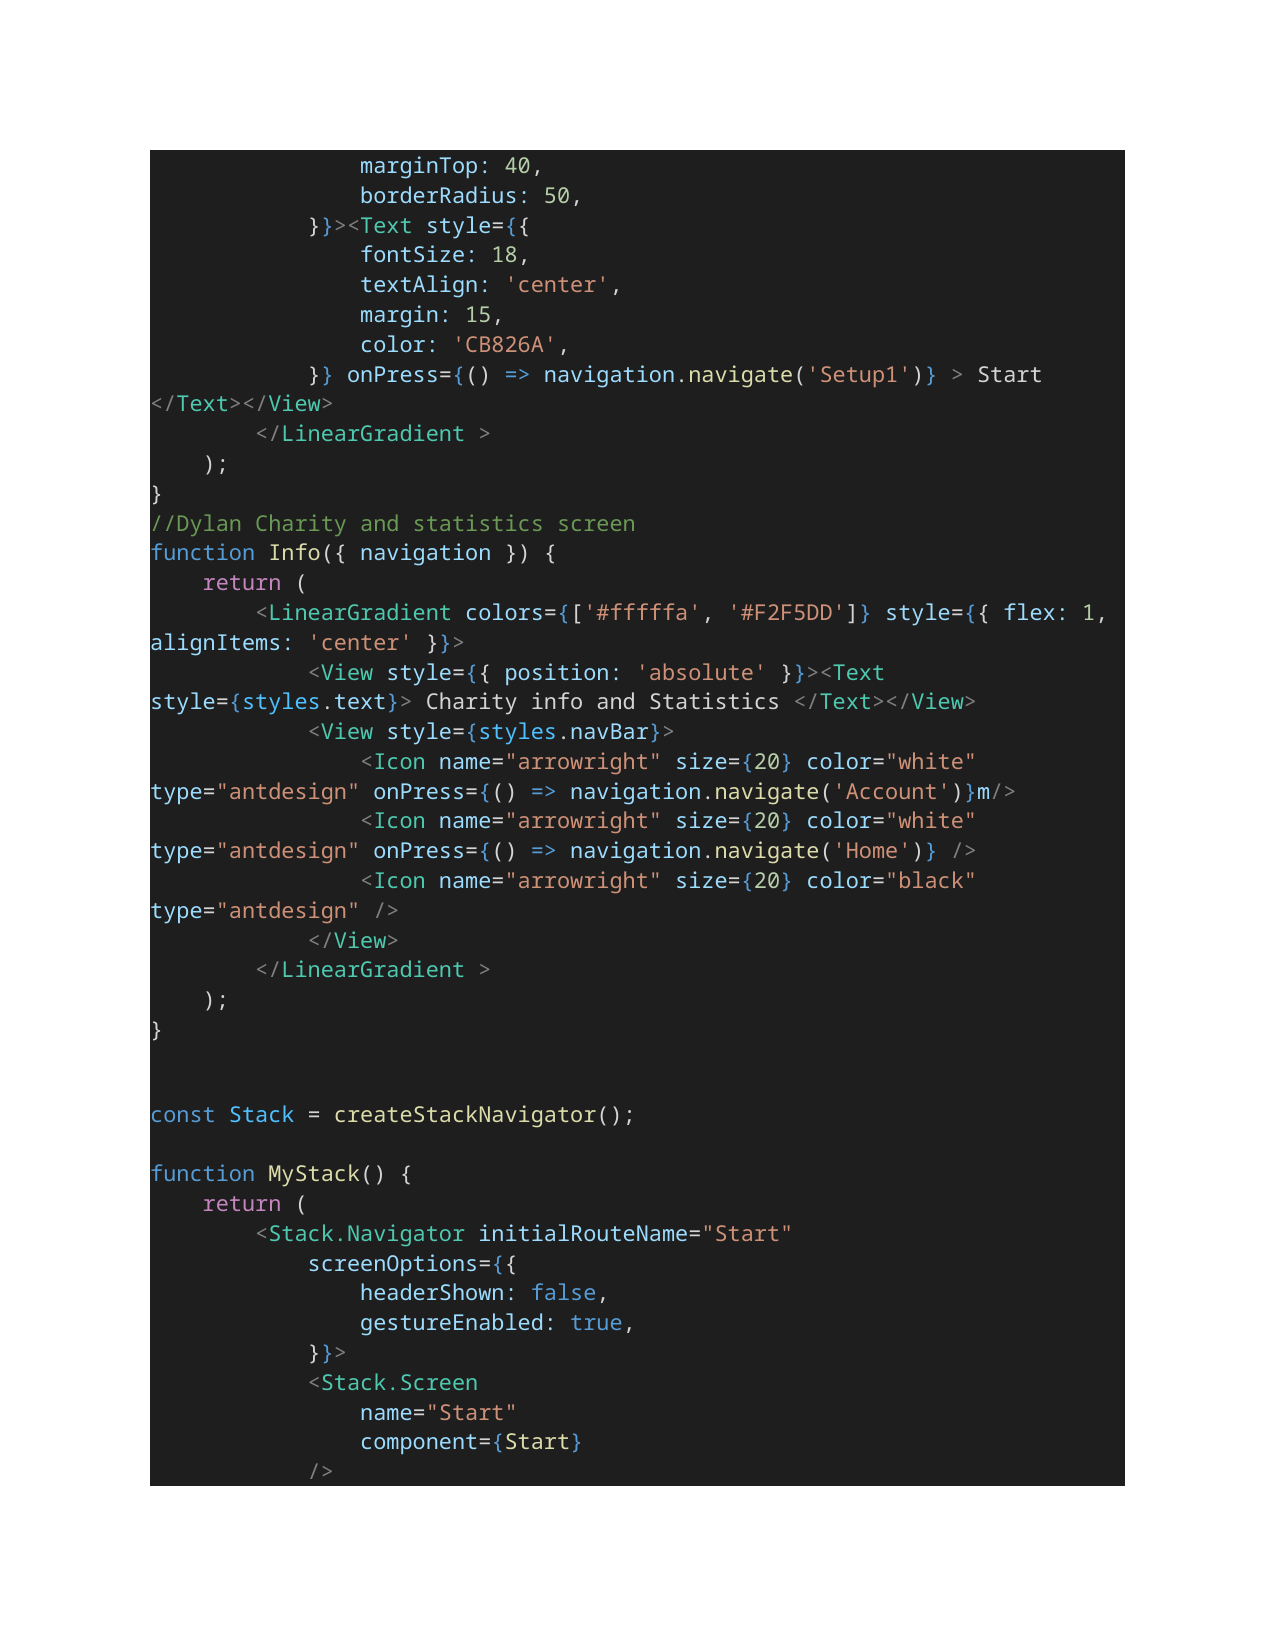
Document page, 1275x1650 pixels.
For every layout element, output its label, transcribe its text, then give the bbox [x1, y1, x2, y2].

text <View style={styles.navBar}> [150, 716, 1125, 746]
text <Icon name="arrowright" size={20} color="black" type="antdesign" /> [150, 865, 1125, 924]
text //Dylan Charity and statistics screen [150, 507, 1125, 537]
text <Icon name="arrowright" size={20} color="white" type="antdesign" onPress={() => navigation.navigate('Home')} /> [150, 805, 1125, 865]
text screenOptions={{ [150, 1247, 1125, 1277]
text component={Start} [150, 1426, 1125, 1456]
text <View style={{ position: 'absolute' }}><Text style={styles.text}> Charity info and Statistics </Text></View> [150, 656, 1125, 716]
text /> [150, 1456, 1125, 1486]
text headerShown: false, [150, 1277, 1125, 1307]
text marginTop: 40, [150, 150, 1125, 180]
text <Icon name="arrowright" size={20} color="white" type="antdesign" onPress={() => navigation.navigate('Account')}m/> [150, 746, 1125, 805]
text fontSize: 18, [150, 239, 1125, 269]
text <Stack.Screen [150, 1367, 1125, 1396]
text }}><Text style={{ [150, 209, 1125, 239]
text return ( [150, 1188, 1125, 1218]
text </View> [150, 924, 1125, 954]
text } [150, 1014, 1125, 1044]
text }}> [150, 1337, 1125, 1367]
text }} onPress={() => navigation.navigate('Setup1')} > Start </Text></View> [150, 358, 1125, 418]
text ); [150, 448, 1125, 478]
text textAlign: 'center', [150, 269, 1125, 299]
text name="Start" [150, 1396, 1125, 1426]
text <Stack.Navigator initialRouteName="Start" [150, 1218, 1125, 1247]
text color: 'CB826A', [150, 329, 1125, 358]
text } [150, 478, 1125, 507]
text gestureEnabled: true, [150, 1307, 1125, 1337]
text margin: 15, [150, 299, 1125, 329]
text </LinearGradient > [150, 418, 1125, 448]
text return ( [150, 567, 1125, 597]
text ); [150, 984, 1125, 1014]
text const Stack = createStackNavigator(); [150, 1098, 1125, 1128]
text <LinearGradient colors={['#fffffa', '#F2F5DD']} style={{ flex: 1, alignItems: 'center' }}> [150, 597, 1125, 656]
text function MyStack() { [150, 1158, 1125, 1188]
text </LinearGradient > [150, 954, 1125, 984]
text function Info({ navigation }) { [150, 537, 1125, 567]
text borderRadius: 50, [150, 180, 1125, 209]
